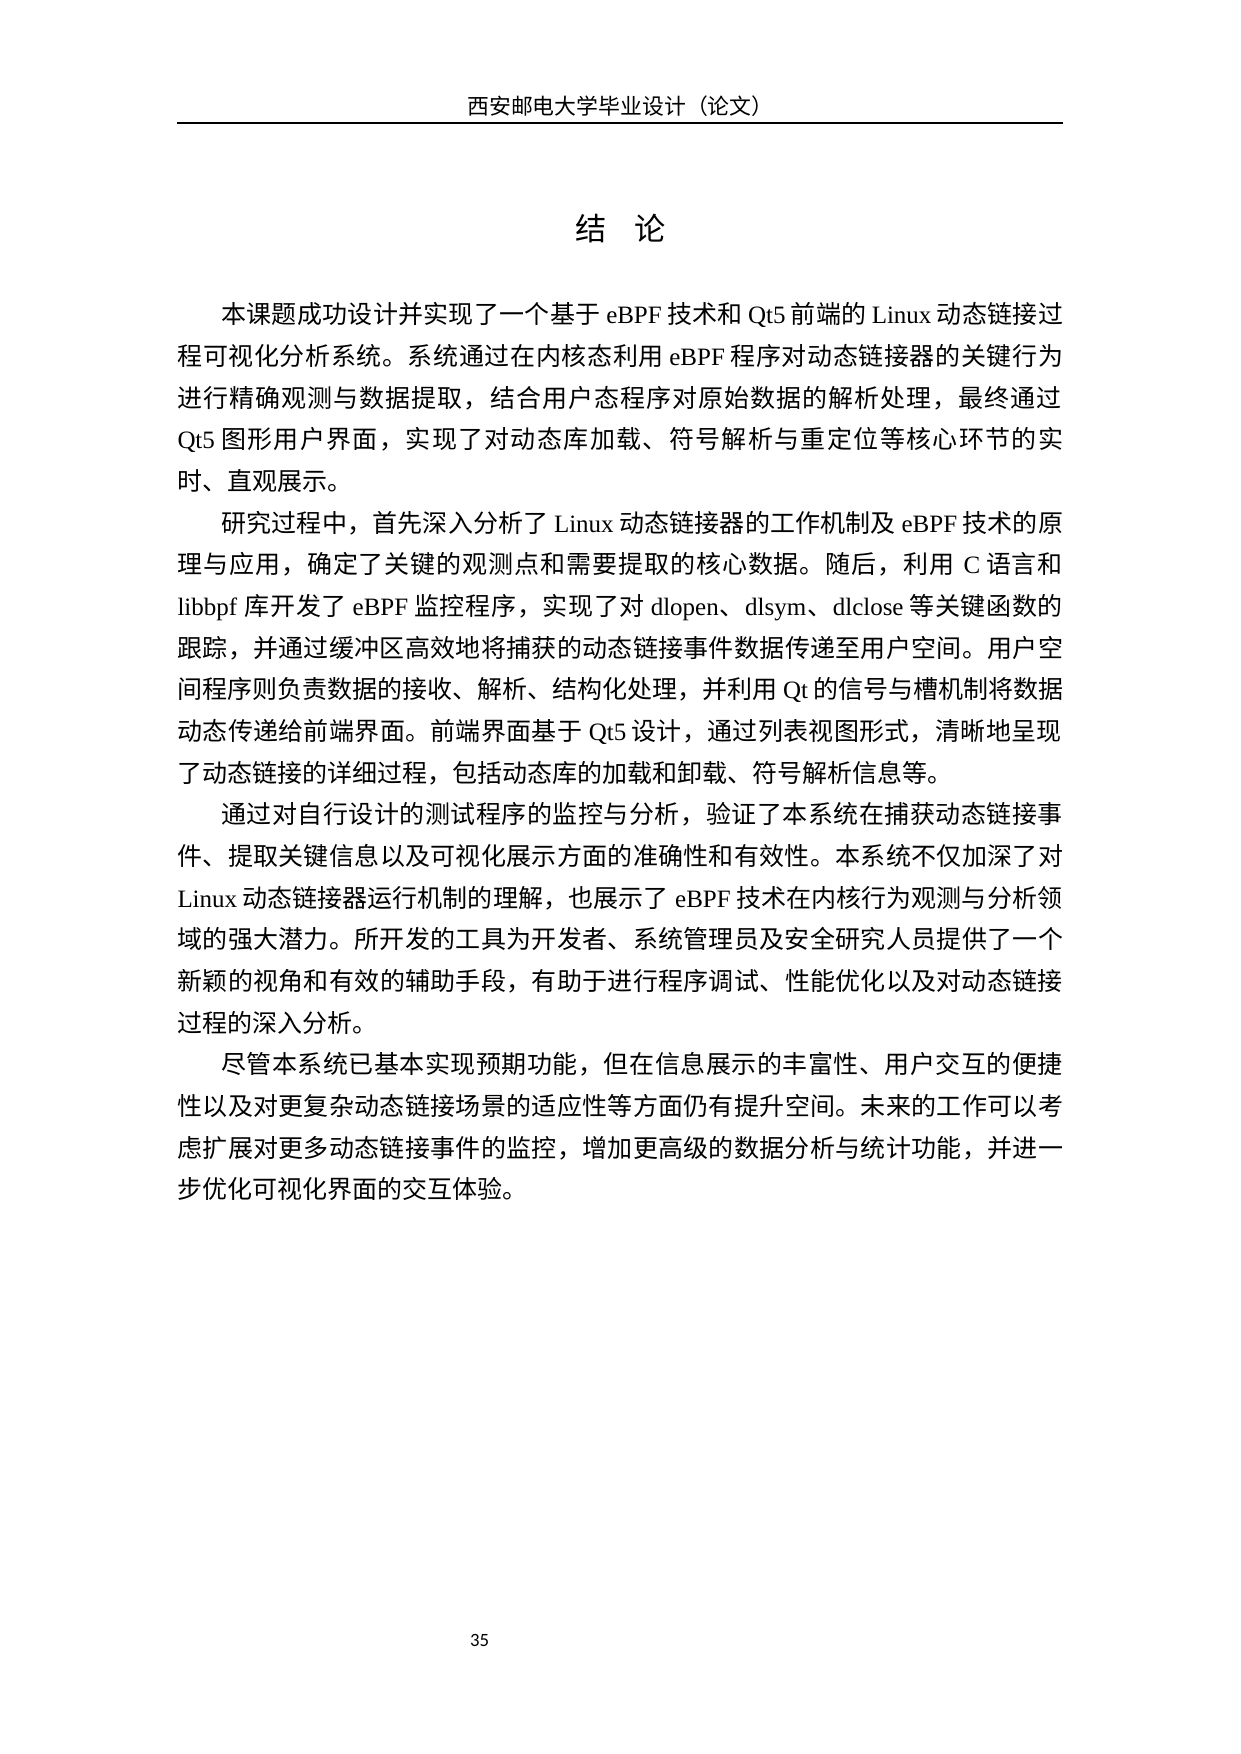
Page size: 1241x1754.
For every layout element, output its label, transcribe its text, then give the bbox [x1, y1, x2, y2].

subtitle 结 论 [177, 207, 1063, 249]
text 尽管本系统已基本实现预期功能，但在信息展示的丰富性、用户交互的便捷性以及对更复杂动态链接场景的适应性等方面仍有提升空间。未来的工作可以考虑扩展对更多动态链接事件的监控，增加更高级的数据分析与统计功能，并进一步优化可视化界面的交互体验。 [177, 1041, 1063, 1207]
text 通过对自行设计的测试程序的监控与分析，验证了本系统在捕获动态链接事件、提取关键信息以及可视化展示方面的准确性和有效性。本系统不仅加深了对Linux动态链接器运行机制的理解，也展示了eBPF技术在内核行为观测与分析领域的强大潜力。所开发的工具为开发者、系统管理员及安全研究人员提供了一个新颖的视角和有效的辅助手段，有助于进行程序调试、性能优化以及对动态链接过程的深入分析。 [177, 791, 1063, 1041]
text 研究过程中，首先深入分析了Linux动态链接器的工作机制及eBPF技术的原理与应用，确定了关键的观测点和需要提取的核心数据。随后，利用C语言和libbpf 库开发了eBPF监控程序，实现了对dlopen、dlsym、dlclose等关键函数的跟踪，并通过缓冲区高效地将捕获的动态链接事件数据传递至用户空间。用户空间程序则负责数据的接收、解析、结构化处理，并利用Qt的信号与槽机制将数据动态传递给前端界面。前端界面基于Qt5设计，通过列表视图形式，清晰地呈现了动态链接的详细过程，包括动态库的加载和卸载、符号解析信息等。 [177, 499, 1063, 791]
text 本课题成功设计并实现了一个基于eBPF技术和Qt5前端的Linux动态链接过程可视化分析系统。系统通过在内核态利用eBPF程序对动态链接器的关键行为进行精确观测与数据提取，结合用户态程序对原始数据的解析处理，最终通过Qt5图形用户界面，实现了对动态库加载、符号解析与重定位等核心环节的实时、直观展示。 [177, 291, 1063, 499]
